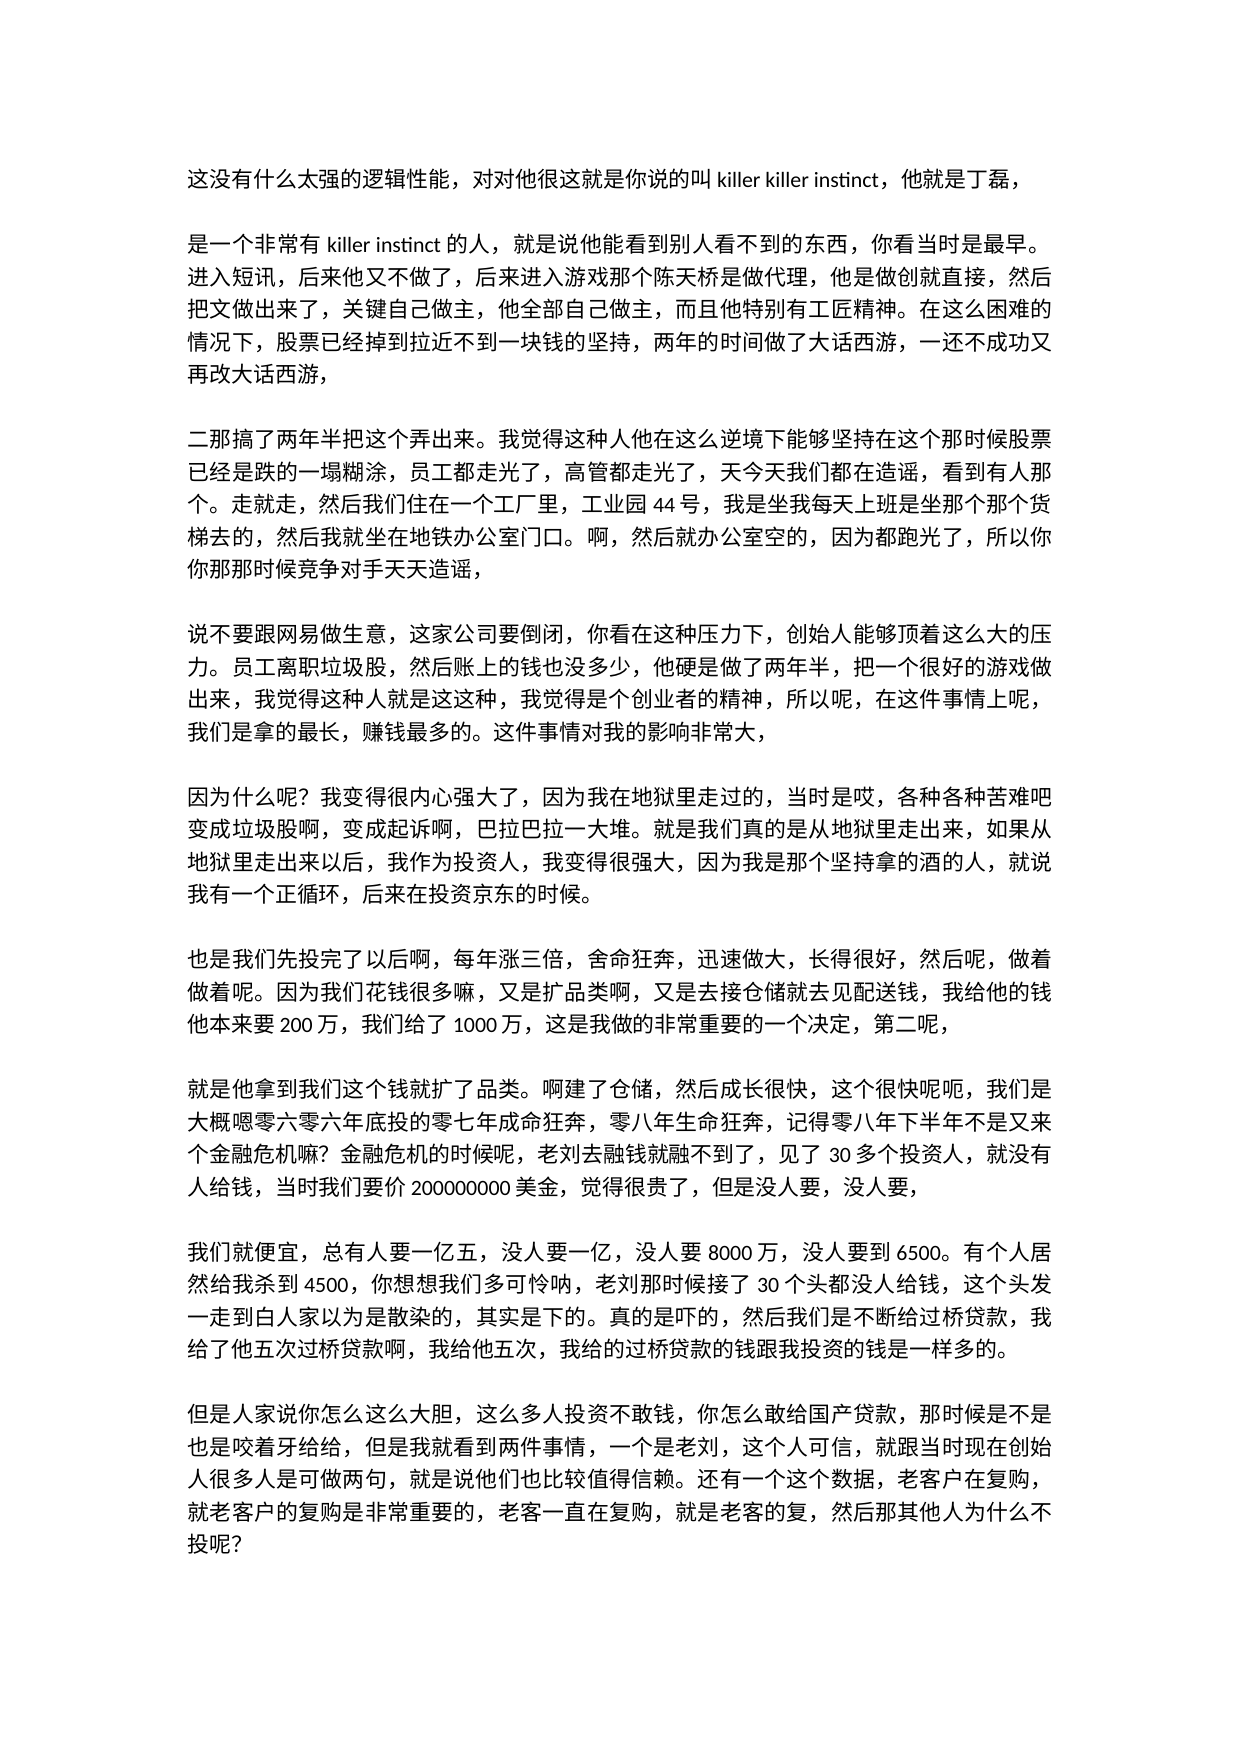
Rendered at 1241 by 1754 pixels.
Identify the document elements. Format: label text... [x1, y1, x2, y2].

text 但是人家说你怎么这么大胆，这么多人投资不敢钱，你怎么敢给国产贷款，那时候是不是也是咬着牙给给，但是我就看到两件事情，一个是老刘，这个人可信，就跟当时现在创始人很多人是可做两句，就是说他们也比较值得信赖。还有一个这个数据，老客户在复购，就老客户的复购是非常重要的，老客一直在复购，就是老客的复，然后那其他人为什么不投呢？ [187, 1397, 1053, 1559]
text 就是他拿到我们这个钱就扩了品类。啊建了仓储，然后成长很快，这个很快呢呃，我们是大概嗯零六零六年底投的零七年成命狂奔，零八年生命狂奔，记得零八年下半年不是又来个金融危机嘛？金融危机的时候呢，老刘去融钱就融不到了，见了30多个投资人，就没有人给钱，当时我们要价200000000美金，觉得很贵了，但是没人要，没人要， [187, 1072, 1053, 1202]
text 因为什么呢？我变得很内心强大了，因为我在地狱里走过的，当时是哎，各种各种苦难吧，变成垃圾股啊，变成起诉啊，巴拉巴拉一大堆。就是我们真的是从地狱里走出来，如果从地狱里走出来以后，我作为投资人，我变得很强大，因为我是那个坚持拿的酒的人，就说我有一个正循环，后来在投资京东的时候。 [187, 779, 1053, 909]
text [187, 162, 1053, 194]
text 二那搞了两年半把这个弄出来。我觉得这种人他在这么逆境下能够坚持在这个那时候股票已经是跌的一塌糊涂，员工都走光了，高管都走光了，天今天我们都在造谣，看到有人那个。走就走，然后我们住在一个工厂里，工业园44号，我是坐我每天上班是坐那个那个货梯去的，然后我就坐在地铁办公室门口。啊，然后就办公室空的，因为都跑光了，所以你你那那时候竞争对手天天造谣， [187, 422, 1053, 584]
text 是一个非常有killer instinct的人，就是说他能看到别人看不到的东西，你看当时是最早。进入短讯，后来他又不做了，后来进入游戏那个陈天桥是做代理，他是做创就直接，然后把文做出来了，关键自己做主，他全部自己做主，而且他特别有工匠精神。在这么困难的情况下，股票已经掉到拉近不到一块钱的坚持，两年的时间做了大话西游，一还不成功又再改大话西游， [187, 227, 1053, 389]
text 说不要跟网易做生意，这家公司要倒闭，你看在这种压力下，创始人能够顶着这么大的压力。员工离职垃圾股，然后账上的钱也没多少，他硬是做了两年半，把一个很好的游戏做出来，我觉得这种人就是这这种，我觉得是个创业者的精神，所以呢，在这件事情上呢，我们是拿的最长，赚钱最多的。这件事情对我的影响非常大， [187, 617, 1053, 747]
text 也是我们先投完了以后啊，每年涨三倍，舍命狂奔，迅速做大，长得很好，然后呢，做着做着呢。因为我们花钱很多嘛，又是扩品类啊，又是去接仓储就去见配送钱，我给他的钱，他本来要200万，我们给了1000万，这是我做的非常重要的一个决定，第二呢， [187, 942, 1053, 1039]
text 我们就便宜，总有人要一亿五，没人要一亿，没人要8000万，没人要到6500。有个人居然给我杀到4500，你想想我们多可怜呐，老刘那时候接了30个头都没人给钱，这个头发一走到白人家以为是散染的，其实是下的。真的是吓的，然后我们是不断给过桥贷款，我给了他五次过桥贷款啊，我给他五次，我给的过桥贷款的钱跟我投资的钱是一样多的。 [187, 1234, 1053, 1364]
